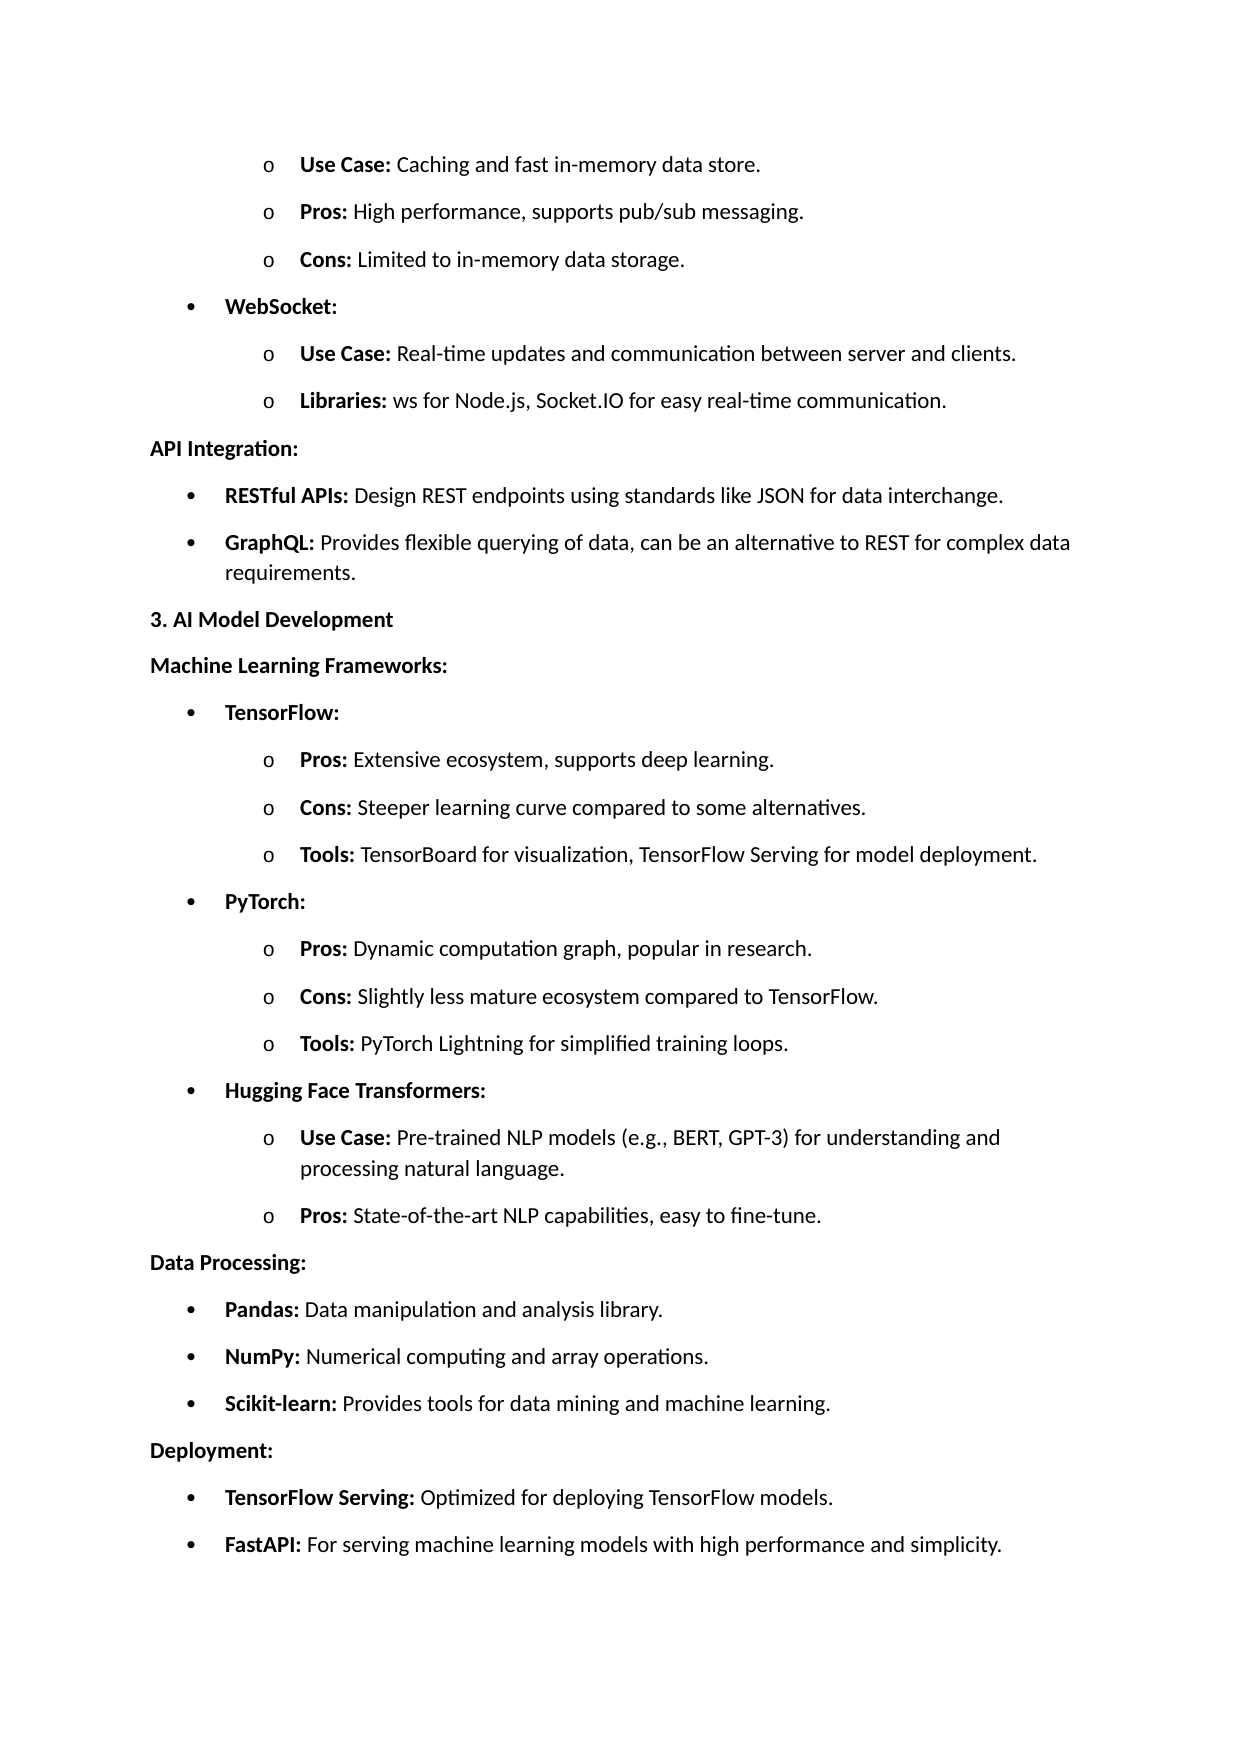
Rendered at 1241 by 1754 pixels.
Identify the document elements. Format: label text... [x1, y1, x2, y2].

list Pros: Extensive ecosystem, supports deep learning. [262, 745, 1090, 774]
list Cons: Slightly less mature ecosystem compared to TensorFlow. [262, 982, 1090, 1010]
list Use Case: Pre-trained NLP models (e.g., BERT, GPT-3) for understanding and processing natural language. [262, 1123, 1090, 1182]
list Pros: High performance, supports pub/sub messaging. [262, 197, 1090, 226]
list NumPy: Numerical computing and array operations. [187, 1342, 1090, 1370]
list Pros: State-of-the-art NLP capabilities, easy to fine-tune. [262, 1201, 1090, 1229]
text API Integration: [150, 434, 1090, 462]
list WebSocket: [187, 292, 1090, 320]
list TensorFlow Serving: Optimized for deploying TensorFlow models. [187, 1483, 1090, 1511]
list GraphQL: Provides flexible querying of data, can be an alternative to REST for complex data requirements. [187, 528, 1090, 586]
list Pros: Dynamic computation graph, popular in research. [262, 934, 1090, 963]
text 3. AI Model Development [150, 605, 1090, 633]
text Machine Learning Frameworks: [150, 652, 1090, 679]
list Scikit-learn: Provides tools for data mining and machine learning. [187, 1389, 1090, 1417]
list Tools: PyTorch Lightning for simplified training loops. [262, 1029, 1090, 1058]
list TensorFlow: [187, 698, 1090, 726]
list Use Case: Caching and fast in-memory data store. [262, 150, 1090, 178]
text Deployment: [150, 1436, 1090, 1464]
list Cons: Steeper learning curve compared to some alternatives. [262, 793, 1090, 821]
list Libraries: ws for Node.js, Socket.IO for easy real-time communication. [262, 386, 1090, 415]
text Data Processing: [150, 1248, 1090, 1276]
list PyTorch: [187, 887, 1090, 916]
list Pandas: Data manipulation and analysis library. [187, 1295, 1090, 1323]
list RESTful APIs: Design REST endpoints using standards like JSON for data interchange. [187, 481, 1090, 509]
list FastAPI: For serving machine learning models with high performance and simplicity. [187, 1530, 1090, 1558]
list Cons: Limited to in-memory data storage. [262, 245, 1090, 273]
list Hugging Face Transformers: [187, 1077, 1090, 1104]
list Tools: TensorBoard for visualization, TensorFlow Serving for model deployment. [262, 840, 1090, 869]
list Use Case: Real-time updates and communication between server and clients. [262, 339, 1090, 368]
